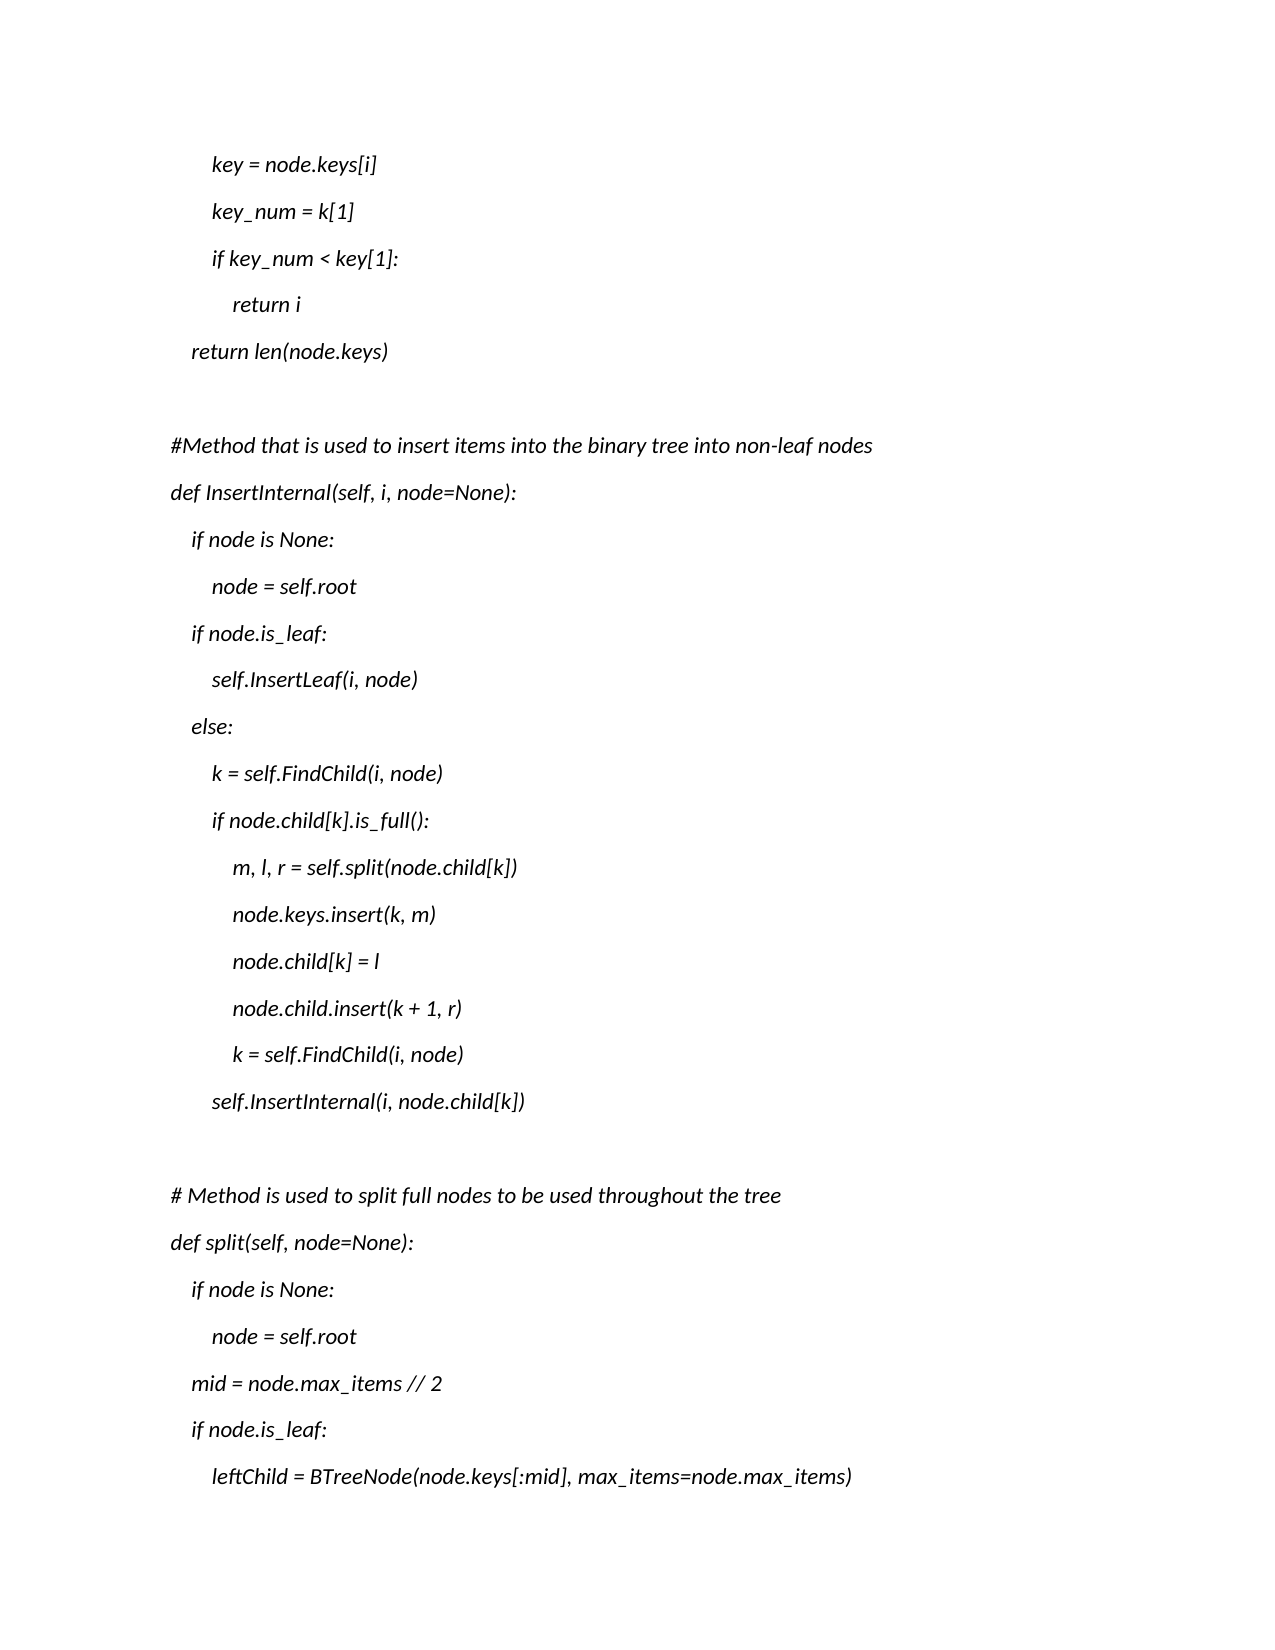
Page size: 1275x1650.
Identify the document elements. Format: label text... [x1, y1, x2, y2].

text return i [150, 291, 1125, 319]
text #Method that is used to insert items into the binary tree into non-leaf nodes [150, 431, 1125, 459]
text else: [150, 712, 1125, 741]
text key_num = k[1] [150, 197, 1125, 225]
text node.child.insert(k + 1, r) [150, 994, 1125, 1022]
text if key_num < key[1]: [150, 244, 1125, 272]
text self.InsertLeaf(i, node) [150, 666, 1125, 694]
text key = node.keys[i] [150, 150, 1125, 178]
text if node.is_leaf: [150, 619, 1125, 647]
text if node.is_leaf: [150, 1416, 1125, 1444]
text self.InsertInternal(i, node.child[k]) [150, 1087, 1125, 1116]
text def InsertInternal(self, i, node=None): [150, 478, 1125, 506]
text node.keys.insert(k, m) [150, 900, 1125, 928]
text m, l, r = self.split(node.child[k]) [150, 853, 1125, 881]
text node.child[k] = l [150, 947, 1125, 975]
text k = self.FindChild(i, node) [150, 1041, 1125, 1069]
text if node.child[k].is_full(): [150, 806, 1125, 834]
text if node is None: [150, 1275, 1125, 1303]
text k = self.FindChild(i, node) [150, 759, 1125, 787]
text return len(node.keys) [150, 337, 1125, 366]
text node = self.root [150, 1322, 1125, 1350]
text if node is None: [150, 525, 1125, 553]
text mid = node.max_items // 2 [150, 1369, 1125, 1397]
text leftChild = BTreeNode(node.keys[:mid], max_items=node.max_items) [150, 1462, 1125, 1491]
text def split(self, node=None): [150, 1228, 1125, 1256]
text node = self.root [150, 572, 1125, 600]
text # Method is used to split full nodes to be used throughout the tree [150, 1181, 1125, 1209]
